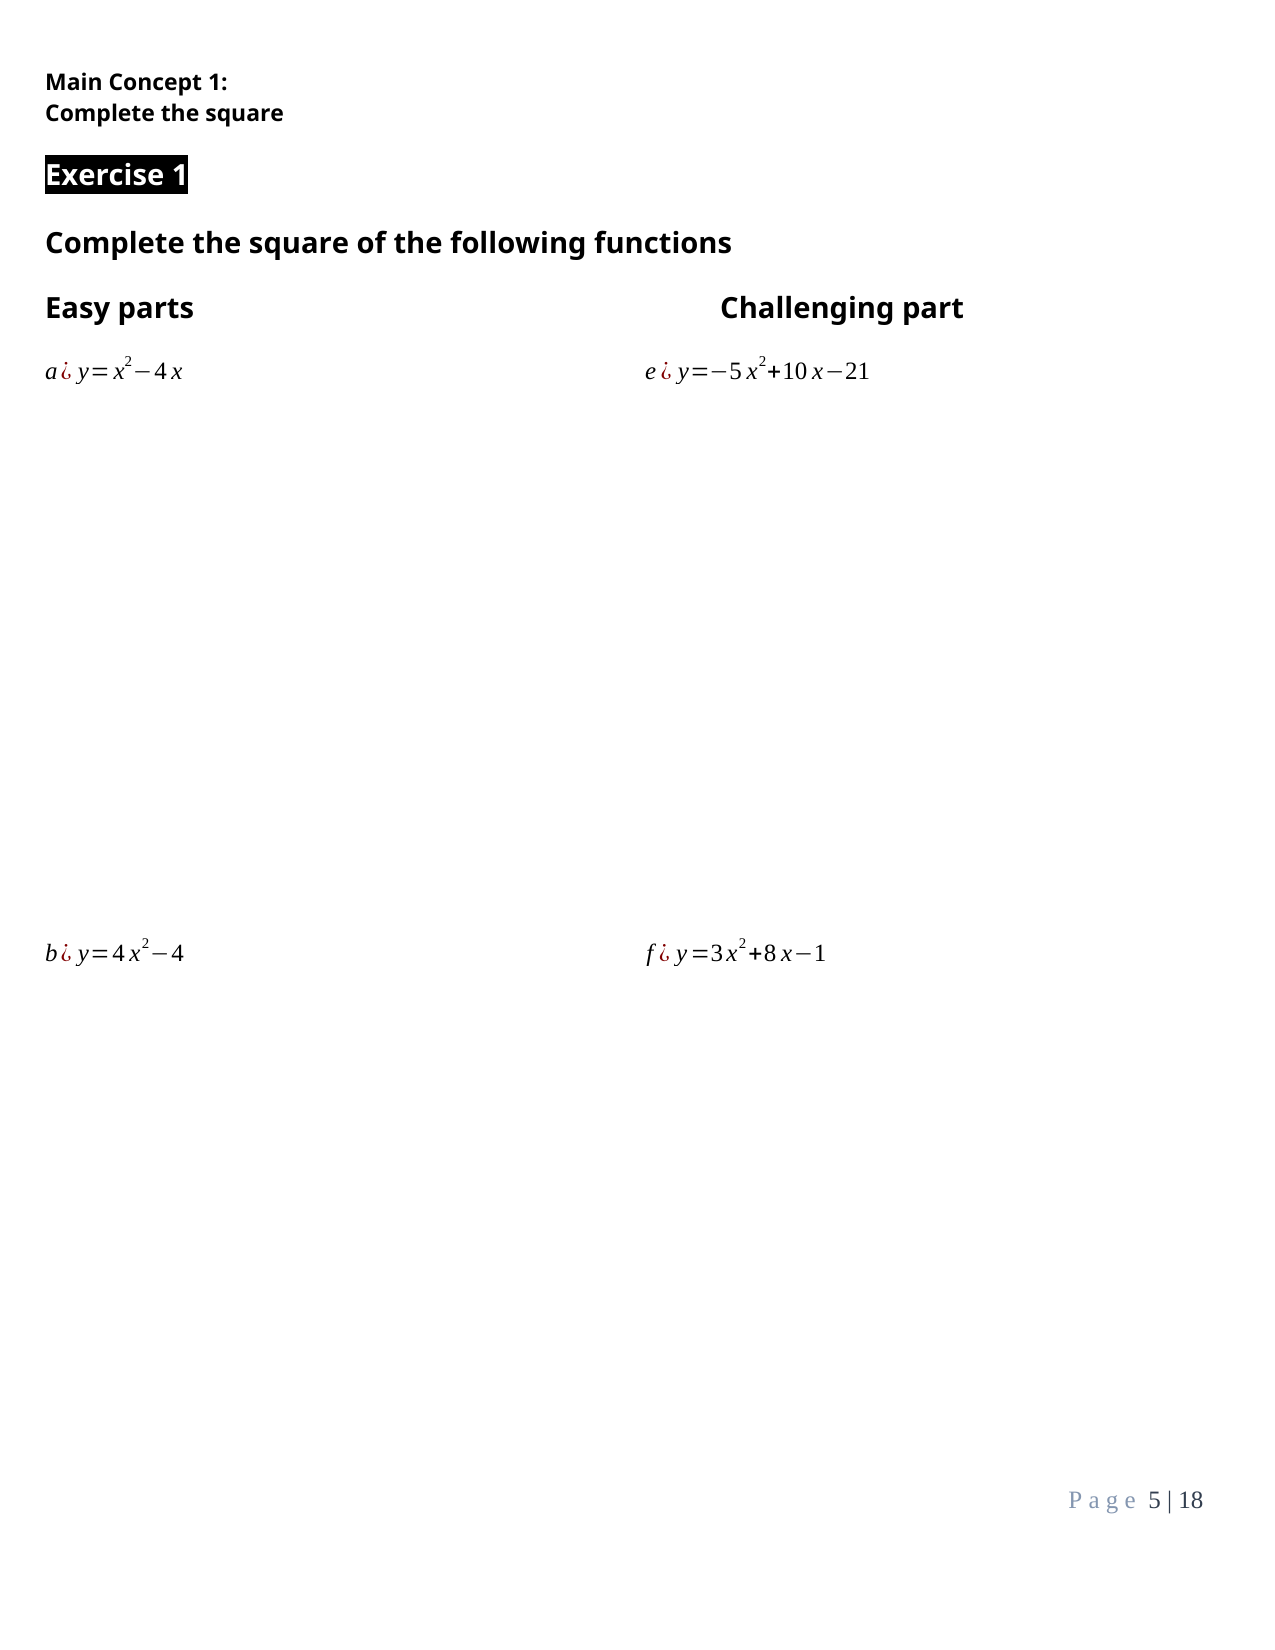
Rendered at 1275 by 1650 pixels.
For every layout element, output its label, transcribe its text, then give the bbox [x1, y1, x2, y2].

text Easy parts Challenging part [45, 287, 1230, 327]
text Exercise 1 [45, 154, 1230, 194]
text Complete the square of the following functions [45, 222, 1230, 262]
